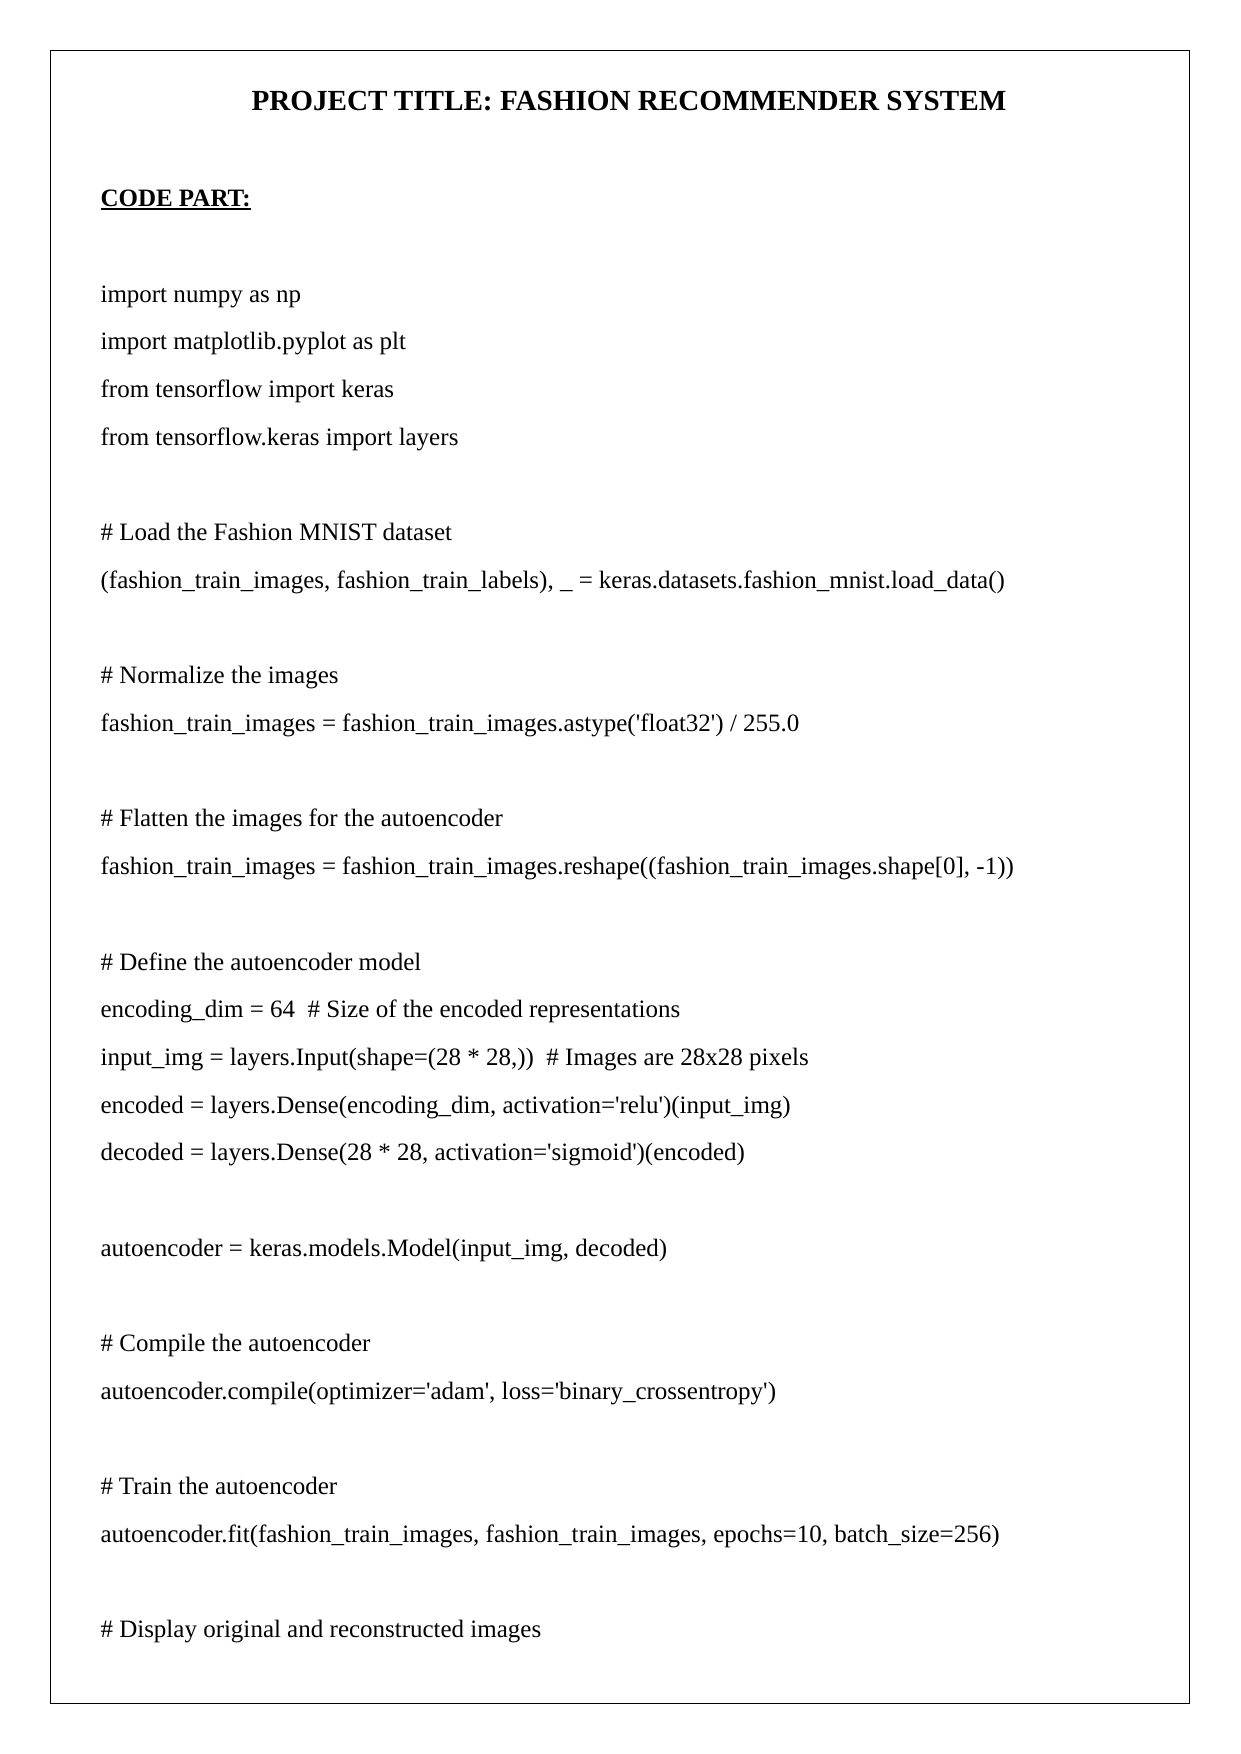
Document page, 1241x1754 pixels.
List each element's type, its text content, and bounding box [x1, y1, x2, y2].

text # Normalize the images [100, 660, 1157, 689]
text fashion_train_images = fashion_train_images.reshape((fashion_train_images.shape[0], -1)) [100, 851, 1157, 880]
text autoencoder.fit(fashion_train_images, fashion_train_images, epochs=10, batch_size=256) [100, 1519, 1157, 1548]
text PROJECT TITLE: FASHION RECOMMENDER SYSTEM [100, 83, 1157, 116]
text (fashion_train_images, fashion_train_labels), _ = keras.datasets.fashion_mnist.load_data() [100, 565, 1157, 594]
text import numpy as np [100, 279, 1157, 307]
text import matplotlib.pyplot as plt [100, 326, 1157, 355]
text encoding_dim = 64 # Size of the encoded representations [100, 994, 1157, 1023]
text # Define the autoencoder model [100, 947, 1157, 975]
text fashion_train_images = fashion_train_images.astype('float32') / 255.0 [100, 708, 1157, 737]
text # Compile the autoencoder [100, 1328, 1157, 1357]
text # Display original and reconstructed images [100, 1614, 1157, 1643]
text encoded = layers.Dense(encoding_dim, activation='relu')(input_img) [100, 1090, 1157, 1118]
text from tensorflow import keras [100, 374, 1157, 403]
text from tensorflow.keras import layers [100, 422, 1157, 451]
text # Load the Fashion MNIST dataset [100, 517, 1157, 546]
text decoded = layers.Dense(28 * 28, activation='sigmoid')(encoded) [100, 1137, 1157, 1166]
text input_img = layers.Input(shape=(28 * 28,)) # Images are 28x28 pixels [100, 1042, 1157, 1071]
text autoencoder.compile(optimizer='adam', loss='binary_crossentropy') [100, 1376, 1157, 1405]
text # Train the autoencoder [100, 1471, 1157, 1500]
text # Flatten the images for the autoencoder [100, 803, 1157, 832]
text autoencoder = keras.models.Model(input_img, decoded) [100, 1233, 1157, 1262]
text CODE PART: [100, 183, 1157, 212]
